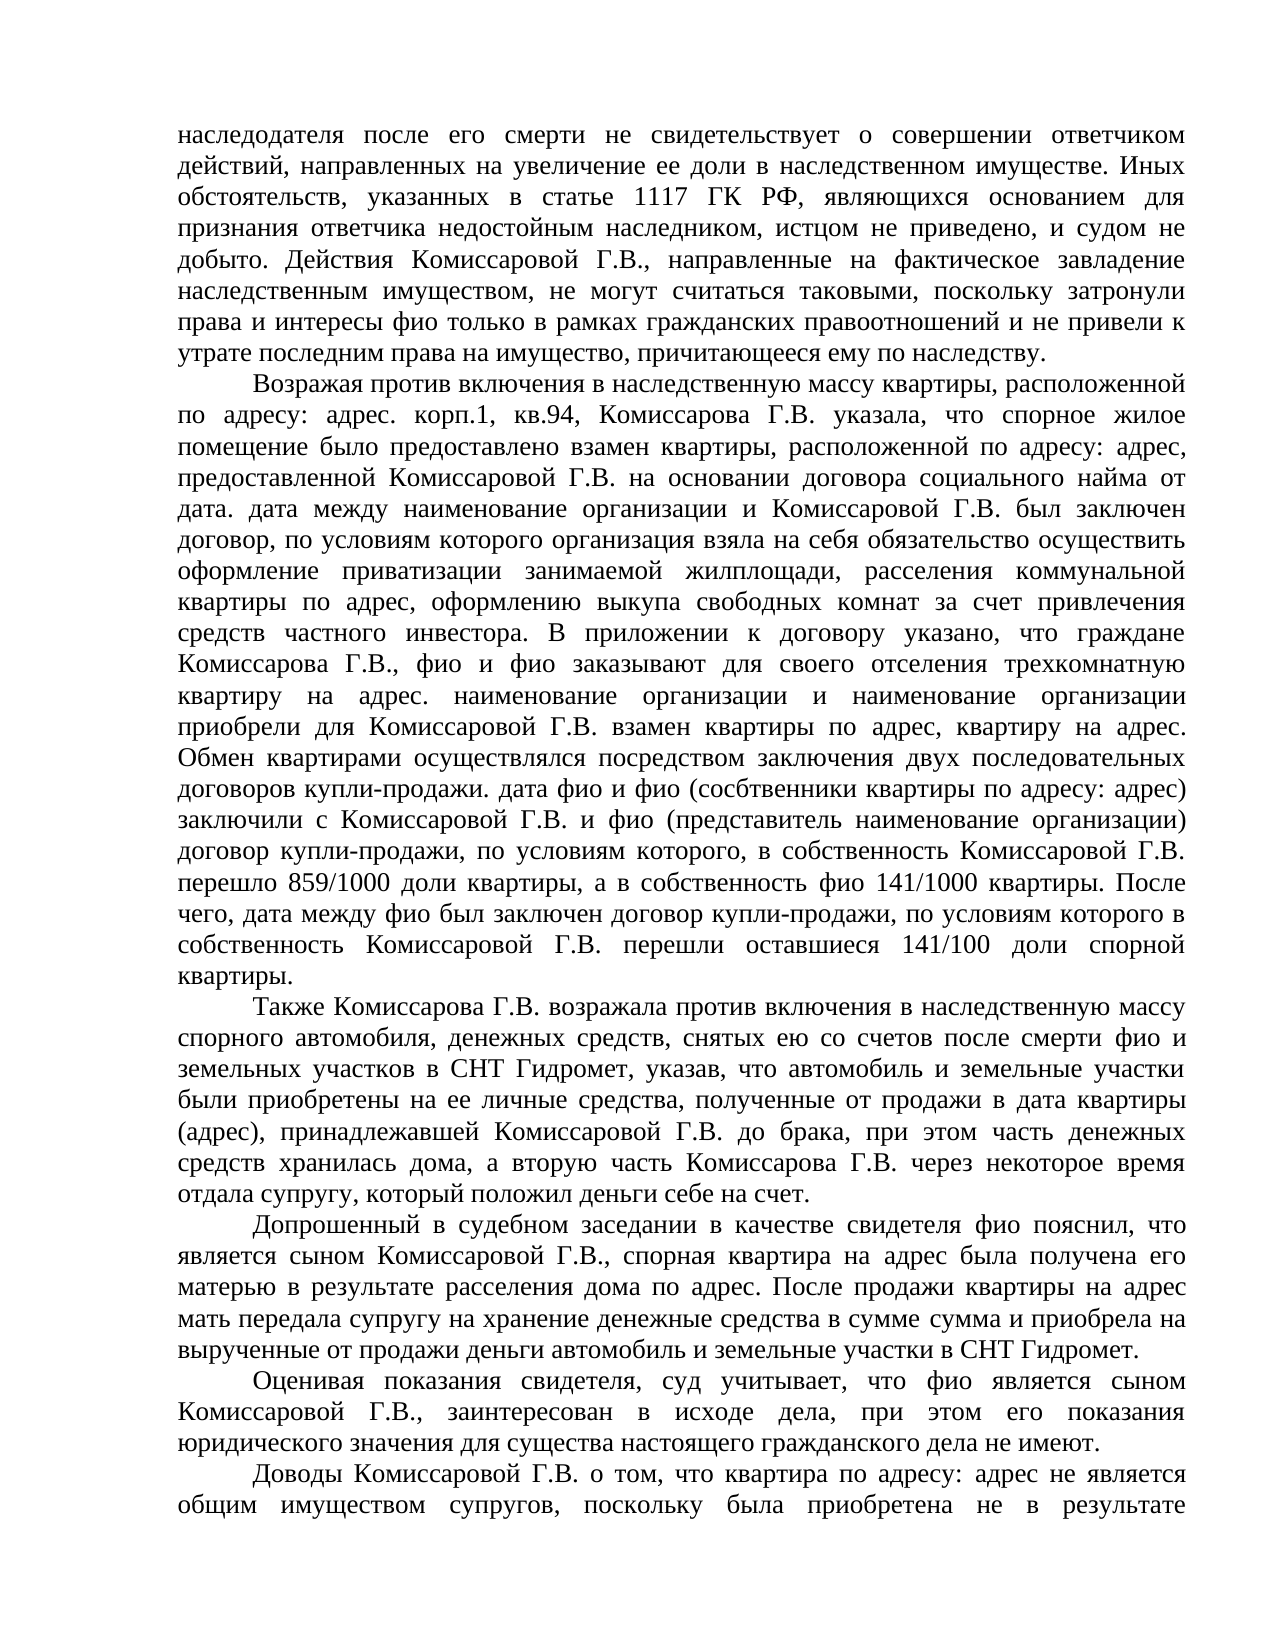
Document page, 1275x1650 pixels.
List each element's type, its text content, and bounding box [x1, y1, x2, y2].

text Также Комиссарова Г.В. возражала против включения в наследственную массу спорного автомобиля, денежных средств, снятых ею со счетов после смерти фио и земельных участков в СНТ Гидромет, указав, что автомобиль и земельные участки были приобретены на ее личные средства, полученные от продажи в дата квартиры (адрес), принадлежавшей Комиссаровой Г.В. до брака, при этом часть денежных средств хранилась дома, а вторую часть Комиссарова Г.В. через некоторое время отдала супругу, который положил деньги себе на счет. [177, 990, 1186, 1208]
text Возражая против включения в наследственную массу квартиры, расположенной по адресу: адрес. корп.1, кв.94, Комиссарова Г.В. указала, что спорное жилое помещение было предоставлено взамен квартиры, расположенной по адресу: адрес, предоставленной Комиссаровой Г.В. на основании договора социального найма от дата. дата между наименование организации и Комиссаровой Г.В. был заключен договор, по условиям которого организация взяла на себя обязательство осуществить оформление приватизации занимаемой жилплощади, расселения коммунальной квартиры по адрес, оформлению выкупа свободных комнат за счет привлечения средств частного инвестора. В приложении к договору указано, что граждане Комиссарова Г.В., фио и фио заказывают для своего отселения трехкомнатную квартиру на адрес. наименование организации и наименование организации приобрели для Комиссаровой Г.В. взамен квартиры по адрес, квартиру на адрес. Обмен квартирами осуществлялся посредством заключения двух последовательных договоров купли-продажи. дата фио и фио (сосбтвенники квартиры по адресу: адрес) заключили с Комиссаровой Г.В. и фио (представитель наименование организации) договор купли-продажи, по условиям которого, в собственность Комиссаровой Г.В. перешло 859/1000 доли квартиры, а в собственность фио 141/1000 квартиры. После чего, дата между фио был заключен договор купли-продажи, по условиям которого в собственность Комиссаровой Г.В. перешли оставшиеся 141/100 доли спорной квартиры. [177, 367, 1186, 990]
text Допрошенный в судебном заседании в качестве свидетеля фио пояснил, что является сыном Комиссаровой Г.В., спорная квартира на адрес была получена его матерью в результате расселения дома по адрес. После продажи квартиры на адрес мать передала супругу на хранение денежные средства в сумме сумма и приобрела на вырученные от продажи деньги автомобиль и земельные участки в СНТ Гидромет. [177, 1208, 1186, 1364]
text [177, 1457, 1186, 1520]
text Оценивая показания свидетеля, суд учитывает, что фио является сыном Комиссаровой Г.В., заинтересован в исходе дела, при этом его показания юридического значения для существа настоящего гражданского дела не имеют. [177, 1364, 1186, 1457]
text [177, 118, 1186, 367]
